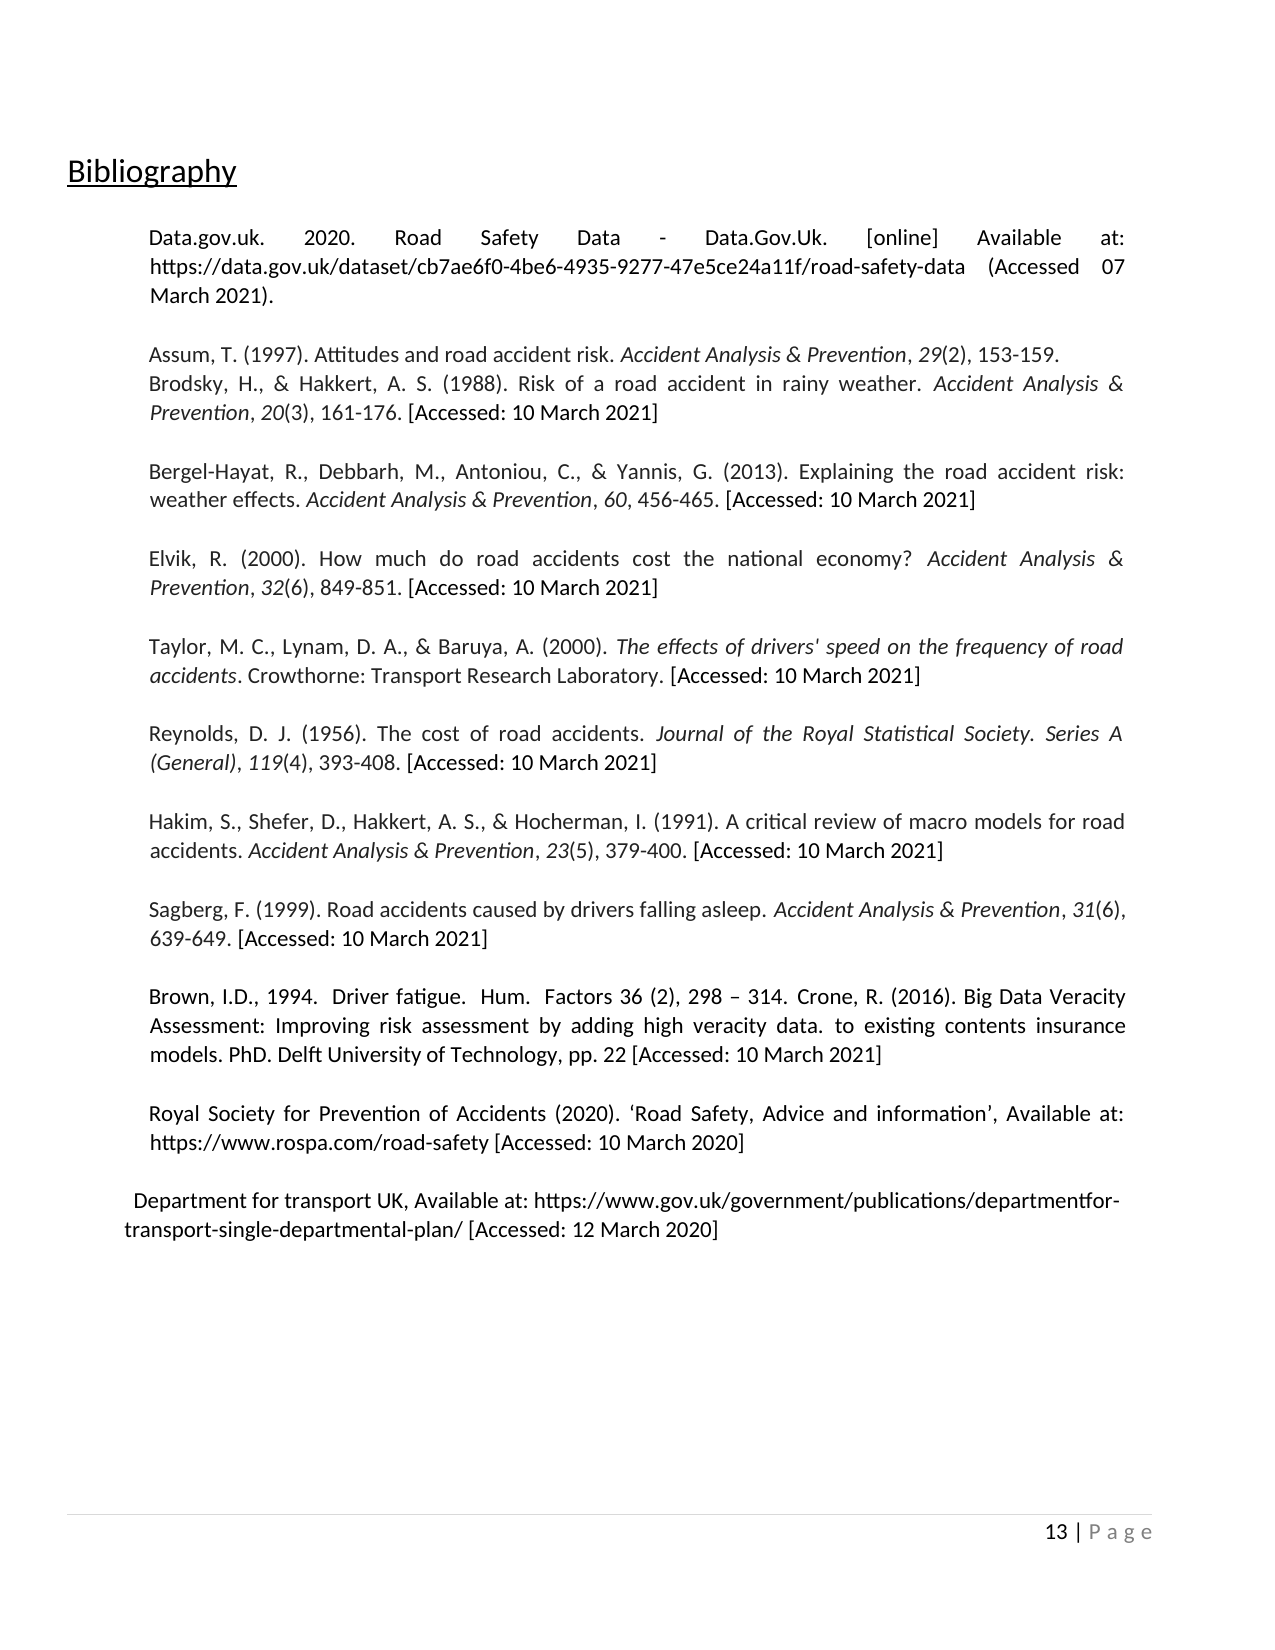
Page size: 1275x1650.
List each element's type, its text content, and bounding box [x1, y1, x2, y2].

text Bergel-Hayat, R., Debbarh, M., Antoniou, C., & Yannis, G. (2013). Explaining the road accident risk: weather effects. Accident Analysis & Prevention, 60, 456-465. [Accessed: 10 March 2021] [148, 457, 1126, 514]
subtitle Bibliography [67, 150, 1152, 191]
text Data.gov.uk. 2020. Road Safety Data - Data.Gov.Uk. [online] Available at: https://data.gov.uk/dataset/cb7ae6f0-4be6-4935-9277-47e5ce24a11f/road-safety-data (Accessed 07 March 2021). [148, 223, 1126, 309]
text Brown, I.D., 1994. Driver fatigue. Hum. Factors 36 (2), 298 – 314. Crone, R. (2016). Big Data Veracity Assessment: Improving risk assessment by adding high veracity data. to existing contents insurance models. PhD. Delft University of Technology, pp. 22 [Accessed: 10 March 2021] [148, 982, 1126, 1068]
text Department for transport UK, Available at: https://www.gov.uk/government/publications/departmentfor-transport-single-departmental-plan/ [Accessed: 12 March 2020] [123, 1186, 1126, 1243]
text Royal Society for Prevention of Accidents (2020). ‘Road Safety, Advice and information’, Available at: https://www.rospa.com/road-safety [Accessed: 10 March 2020] [148, 1099, 1126, 1156]
text Taylor, M. C., Lynam, D. A., & Baruya, A. (2000). The effects of drivers' speed on the frequency of road accidents. Crowthorne: Transport Research Laboratory. [Accessed: 10 March 2021] [148, 632, 1126, 689]
text Assum, T. (1997). Attitudes and road accident risk. Accident Analysis & Prevention, 29(2), 153-159. [148, 340, 1126, 368]
text Elvik, R. (2000). How much do road accidents cost the national economy? Accident Analysis & Prevention, 32(6), 849-851. [Accessed: 10 March 2021] [148, 544, 1126, 601]
text Reynolds, D. J. (1956). The cost of road accidents. Journal of the Royal Statistical Society. Series A (General), 119(4), 393-408. [Accessed: 10 March 2021] [148, 719, 1126, 776]
text Hakim, S., Shefer, D., Hakkert, A. S., & Hocherman, I. (1991). A critical review of macro models for road accidents. Accident Analysis & Prevention, 23(5), 379-400. [Accessed: 10 March 2021] [148, 807, 1126, 864]
text Sagberg, F. (1999). Road accidents caused by drivers falling asleep. Accident Analysis & Prevention, 31(6), 639-649. [Accessed: 10 March 2021] [148, 895, 1126, 952]
text Brodsky, H., & Hakkert, A. S. (1988). Risk of a road accident in rainy weather. Accident Analysis & Prevention, 20(3), 161-176. [Accessed: 10 March 2021] [148, 369, 1126, 426]
